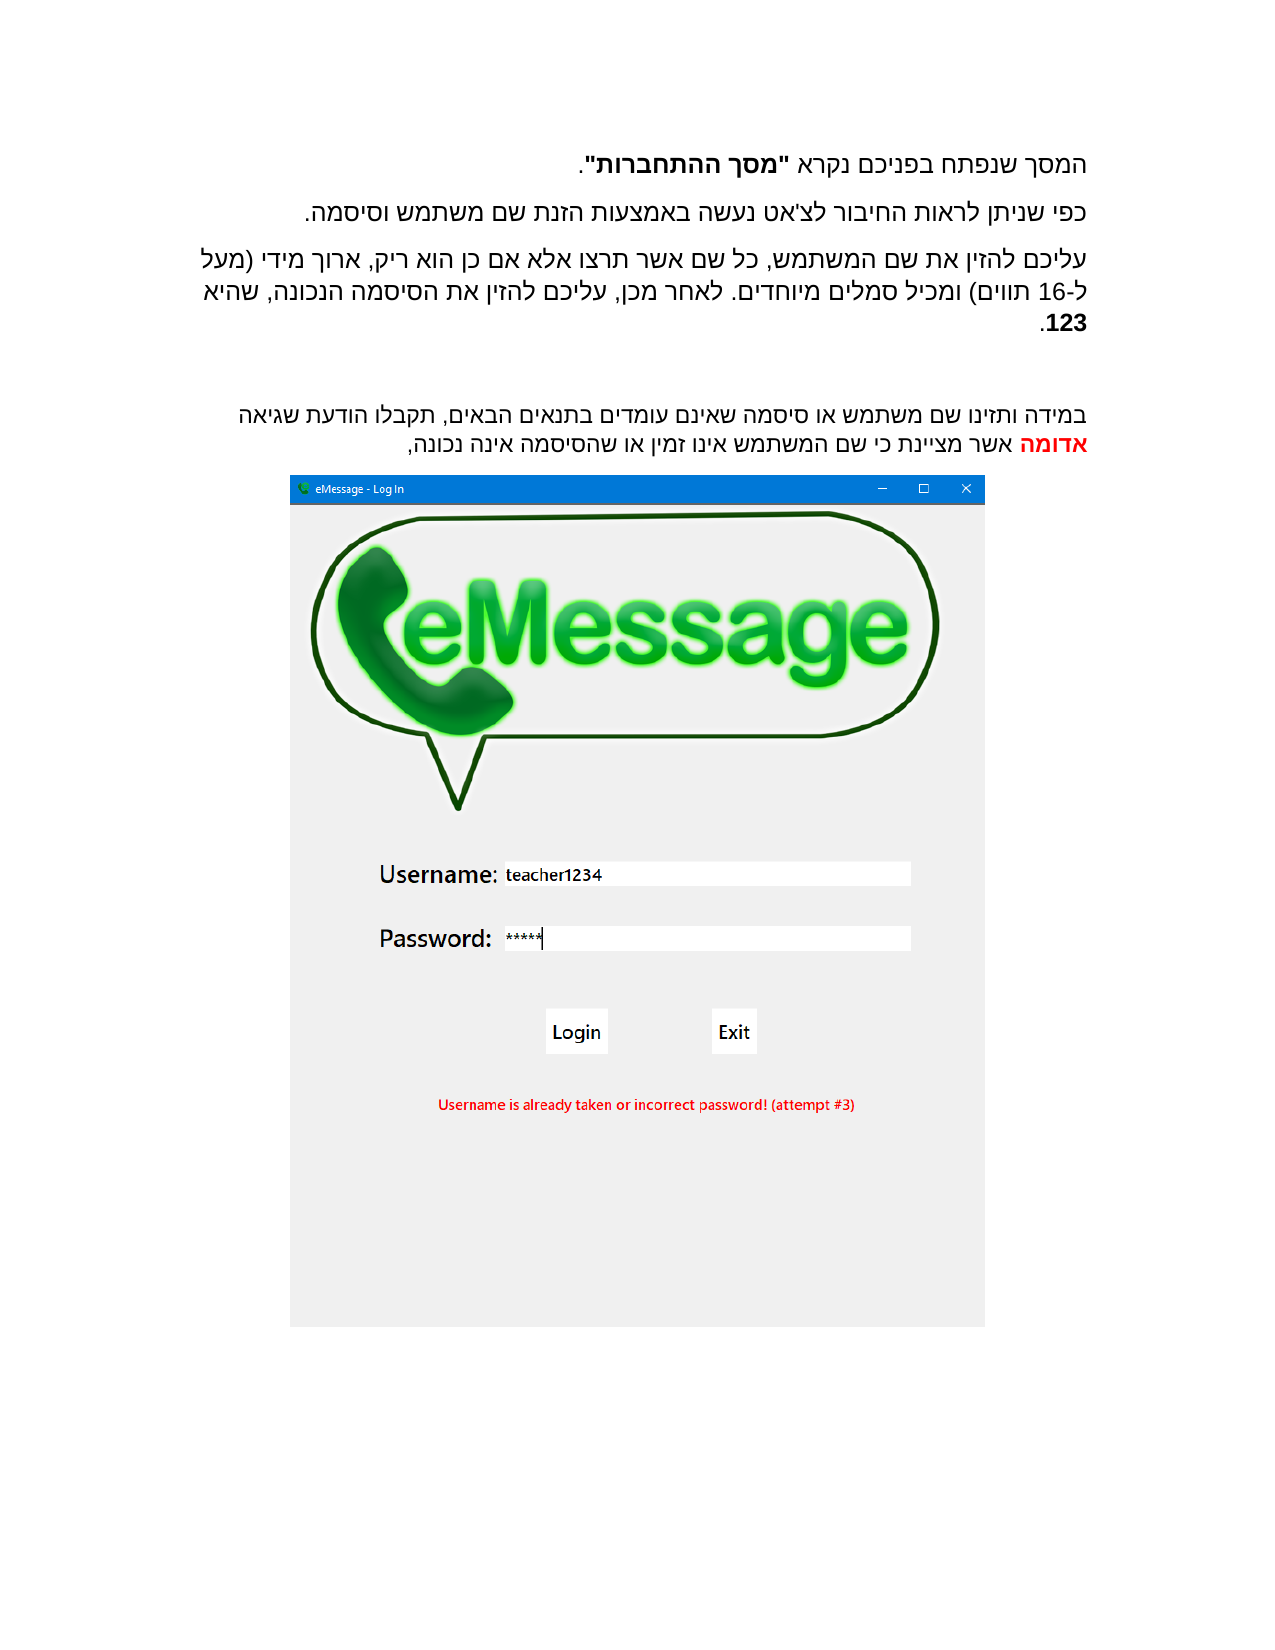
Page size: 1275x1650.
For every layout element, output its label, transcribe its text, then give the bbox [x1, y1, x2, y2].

picture [290, 475, 985, 1327]
text המסך שנפתח בפניכם נקרא "מסך ההתחברות". [187, 150, 1087, 179]
text עליכם להזין את שם המשתמש, כל שם אשר תרצו אלא אם כן הוא ריק, ארוך מידי (מעל ל-16 תווים) ומכיל סמלים מיוחדים. לאחר מכן, עליכם להזין את הסיסמה הנכונה, שהיא 123. [187, 245, 1087, 336]
text במידה ותזינו שם משתמש או סיסמה שאינם עומדים בתנאים הבאים, תקבלו הודעת שגיאה אדומה אשר מציינת כי שם המשתמש אינו זמין או שהסיסמה אינה נכונה, [187, 402, 1087, 457]
text כפי שניתן לראות החיבור לצ'אט נעשה באמצעות הזנת שם משתמש וסיסמה. [187, 198, 1087, 226]
